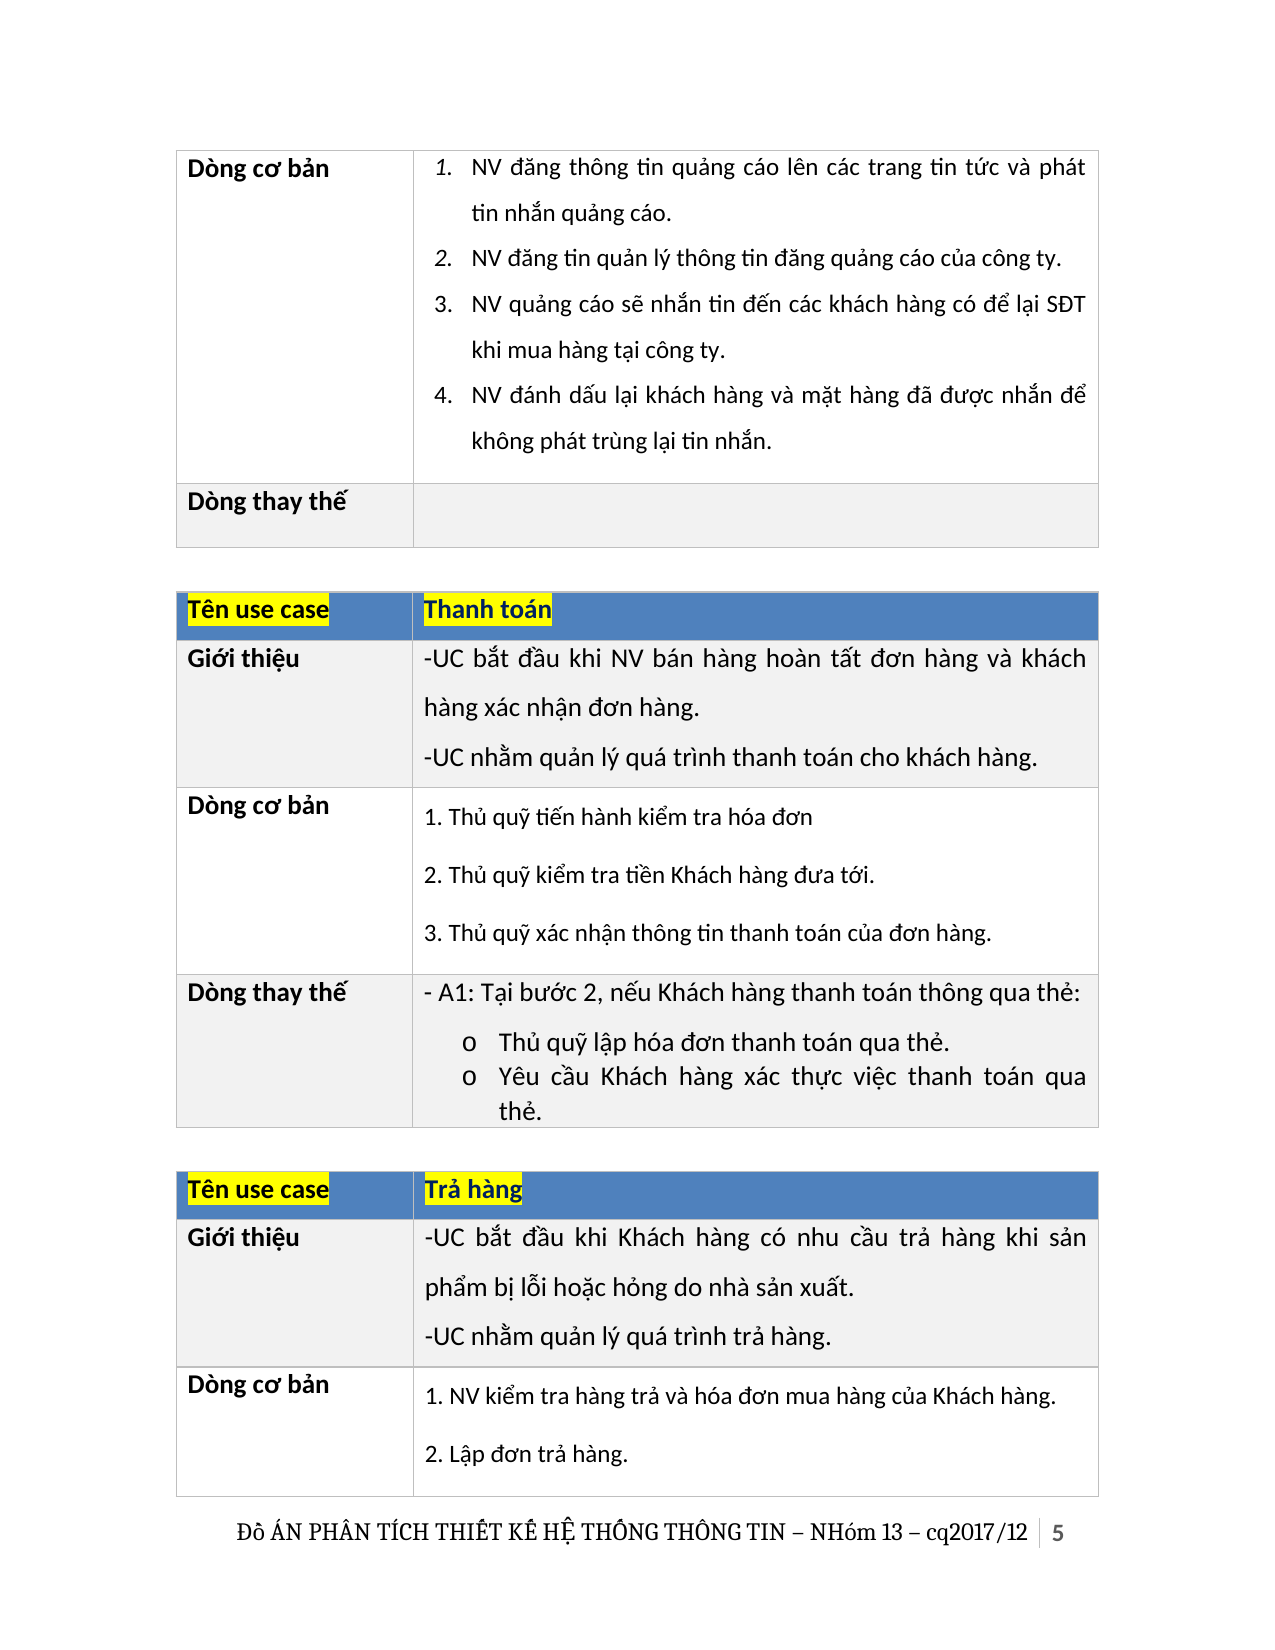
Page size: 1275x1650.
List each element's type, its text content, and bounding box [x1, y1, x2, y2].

table_header Tên use case [177, 1172, 413, 1219]
table_header Thanh toán [413, 593, 1098, 640]
table_cell - A1: Tại bước 2, nếu Khách hàng thanh toán thông qua thẻ: Thủ quỹ lập hóa đơn thanh toán qua thẻ. Yêu cầu Khách hàng xác thực việc thanh toán qua thẻ. [413, 975, 1098, 1127]
table_cell [414, 484, 1098, 547]
table_cell Dòng thay thế [177, 484, 413, 547]
table_cell Dòng cơ bản [177, 151, 413, 483]
table_cell NV đăng thông tin quảng cáo lên các trang tin tức và phát tin nhắn quảng cáo. NV đăng tin quản lý thông tin đăng quảng cáo của công ty. NV quảng cáo sẽ nhắn tin đến các khách hàng có để lại SĐT khi mua hàng tại công ty. NV đánh dấu lại khách hàng và mặt hàng đã được nhắn để không phát trùng lại tin nhắn. [414, 151, 1098, 483]
table_header Tên use case [177, 593, 412, 640]
table_cell 1. Thủ quỹ tiến hành kiểm tra hóa đơn 2. Thủ quỹ kiểm tra tiền Khách hàng đưa tới. 3. Thủ quỹ xác nhận thông tin thanh toán của đơn hàng. [413, 788, 1098, 974]
table_cell Dòng cơ bản [177, 788, 412, 974]
table_cell Dòng cơ bản [177, 1368, 413, 1496]
table_cell -UC bắt đầu khi Khách hàng có nhu cầu trả hàng khi sản phẩm bị lỗi hoặc hỏng do nhà sản xuất. -UC nhằm quản lý quá trình trả hàng. [414, 1220, 1098, 1366]
table_cell Giới thiệu [177, 1220, 413, 1366]
table_cell Dòng thay thế [177, 975, 412, 1127]
table_header Trả hàng [414, 1172, 1098, 1219]
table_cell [414, 1368, 1098, 1496]
table_cell -UC bắt đầu khi NV bán hàng hoàn tất đơn hàng và khách hàng xác nhận đơn hàng. -UC nhằm quản lý quá trình thanh toán cho khách hàng. [413, 641, 1098, 787]
table_cell Giới thiệu [177, 641, 412, 787]
